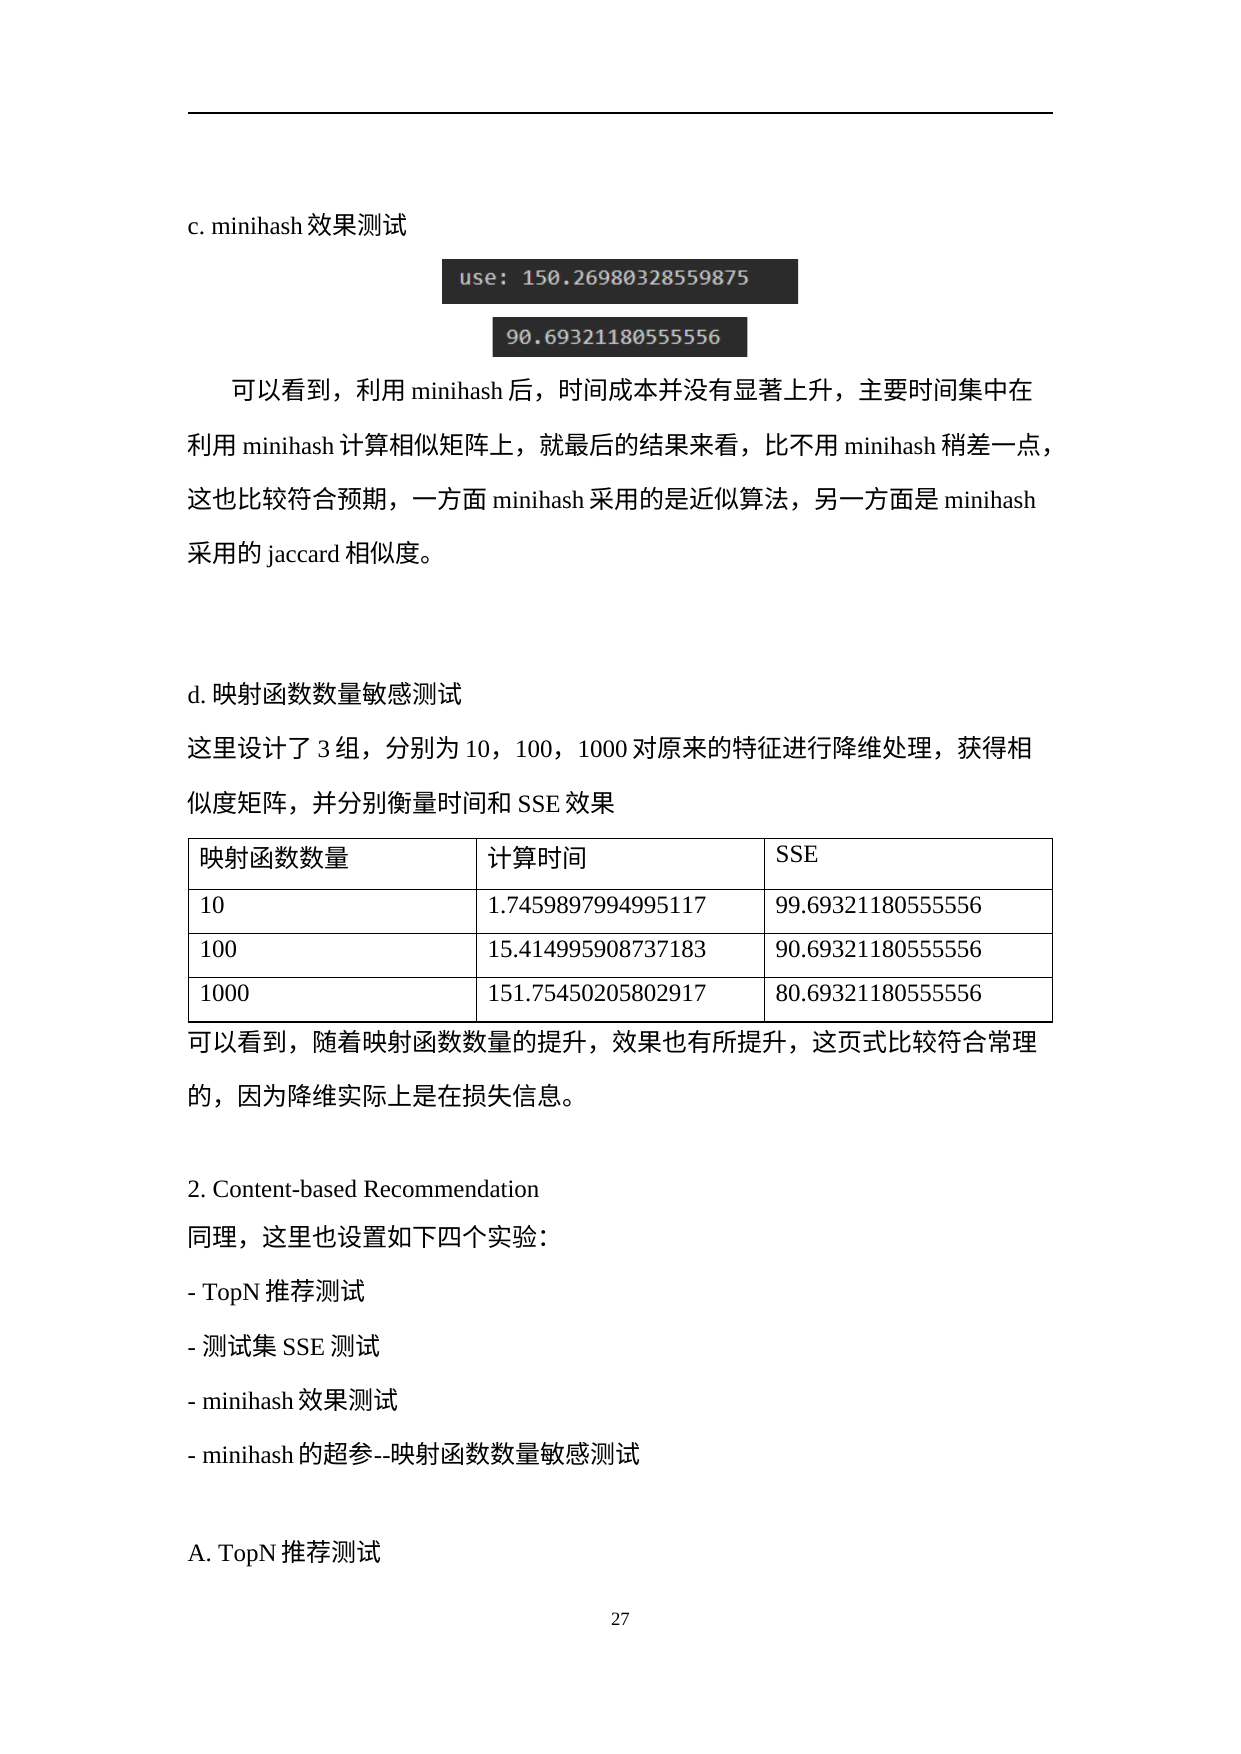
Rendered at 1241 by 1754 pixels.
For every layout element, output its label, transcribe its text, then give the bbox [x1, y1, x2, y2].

text 可以看到，随着映射函数数量的提升，效果也有所提升，这页式比较符合常理的，因为降维实际上是在损失信息。 [187, 1022, 1053, 1113]
table_cell 1.7459897994995117 [477, 890, 764, 933]
table_cell 99.69321180555556 [765, 890, 1052, 933]
text A. TopN推荐测试 [187, 1532, 1053, 1569]
text - 测试集SSE测试 [187, 1326, 1053, 1362]
text - minihash的超参--映射函数数量敏感测试 [187, 1435, 1053, 1471]
text c. minihash效果测试 [187, 205, 1053, 241]
text 2. Content-based Recommendation [187, 1174, 1053, 1203]
text - TopN推荐测试 [187, 1272, 1053, 1308]
table_header SSE [765, 839, 1052, 889]
text 可以看到，利用minihash后，时间成本并没有显著上升，主要时间集中在利用minihash计算相似矩阵上，就最后的结果来看，比不用minihash稍差一点，这也比较符合预期，一方面minihash采用的是近似算法，另一方面是minihash采用的jaccard相似度。 [187, 371, 1053, 570]
table_cell 90.69321180555556 [765, 934, 1052, 977]
table_cell 1000 [189, 978, 476, 1021]
picture [442, 259, 799, 304]
table_cell 10 [189, 890, 476, 933]
table_header 计算时间 [477, 839, 764, 889]
table_cell 100 [189, 934, 476, 977]
text d. 映射函数数量敏感测试 [187, 674, 1053, 711]
table_cell 151.75450205802917 [477, 978, 764, 1021]
table_header 映射函数数量 [189, 839, 476, 889]
text 这里设计了3组，分别为10，100，1000对原来的特征进行降维处理，获得相似度矩阵，并分别衡量时间和SSE效果 [187, 729, 1053, 819]
picture [492, 317, 748, 357]
text 同理，这里也设置如下四个实验： [187, 1217, 1053, 1254]
text - minihash效果测试 [187, 1381, 1053, 1417]
table_cell 15.414995908737183 [477, 934, 764, 977]
table_cell 80.69321180555556 [765, 978, 1052, 1021]
